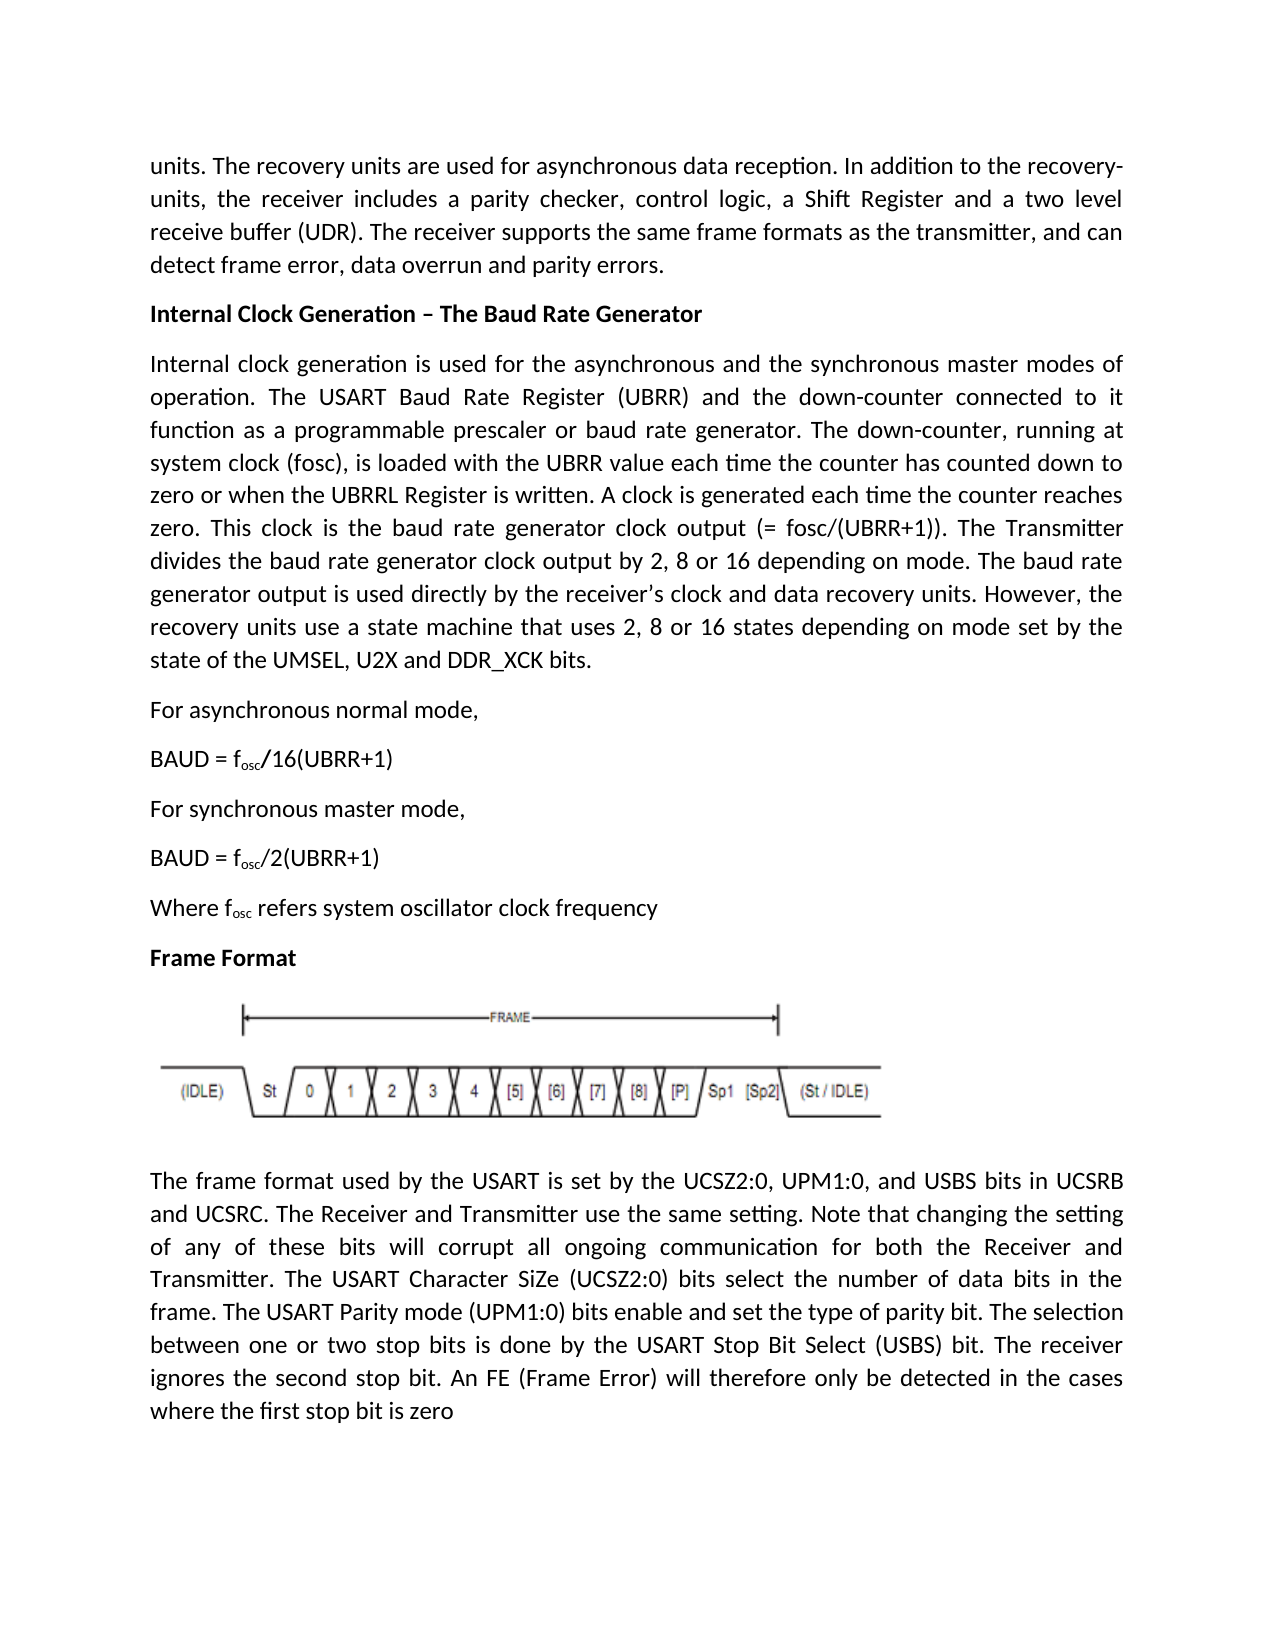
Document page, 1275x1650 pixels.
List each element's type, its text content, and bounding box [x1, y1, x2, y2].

picture [150, 991, 882, 1146]
text Where fosc refers system oscillator clock frequency [150, 892, 1125, 923]
text The frame format used by the USART is set by the UCSZ2:0, UPM1:0, and USBS bits in UCSRB and UCSRC. The Receiver and Transmitter use the same setting. Note that changing the setting of any of these bits will corrupt all ongoing communication for both the Receiver and Transmitter. The USART Character SiZe (UCSZ2:0) bits select the number of data bits in the frame. The USART Parity mode (UPM1:0) bits enable and set the type of parity bit. The selection between one or two stop bits is done by the USART Stop Bit Select (USBS) bit. The receiver ignores the second stop bit. An FE (Frame Error) will therefore only be detected in the cases where the first stop bit is zero [150, 1165, 1125, 1426]
text BAUD = fosc/2(UBRR+1) [150, 842, 1125, 873]
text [150, 150, 1125, 279]
text For asynchronous normal mode, [150, 694, 1125, 724]
text BAUD = fosc/16(UBRR+1) [150, 743, 1125, 774]
text Frame Format [150, 942, 1125, 972]
text Internal clock generation is used for the asynchronous and the synchronous master modes of operation. The USART Baud Rate Register (UBRR) and the down-counter connected to it function as a programmable prescaler or baud rate generator. The down-counter, running at system clock (fosc), is loaded with the UBRR value each time the counter has counted down to zero or when the UBRRL Register is written. A clock is generated each time the counter reaches zero. This clock is the baud rate generator clock output (= fosc/(UBRR+1)). The Transmitter divides the baud rate generator clock output by 2, 8 or 16 depending on mode. The baud rate generator output is used directly by the receiver’s clock and data recovery units. However, the recovery units use a state machine that uses 2, 8 or 16 states depending on mode set by the state of the UMSEL, U2X and DDR_XCK bits. [150, 348, 1125, 675]
text Internal Clock Generation – The Baud Rate Generator [150, 298, 1125, 329]
text For synchronous master mode, [150, 793, 1125, 823]
